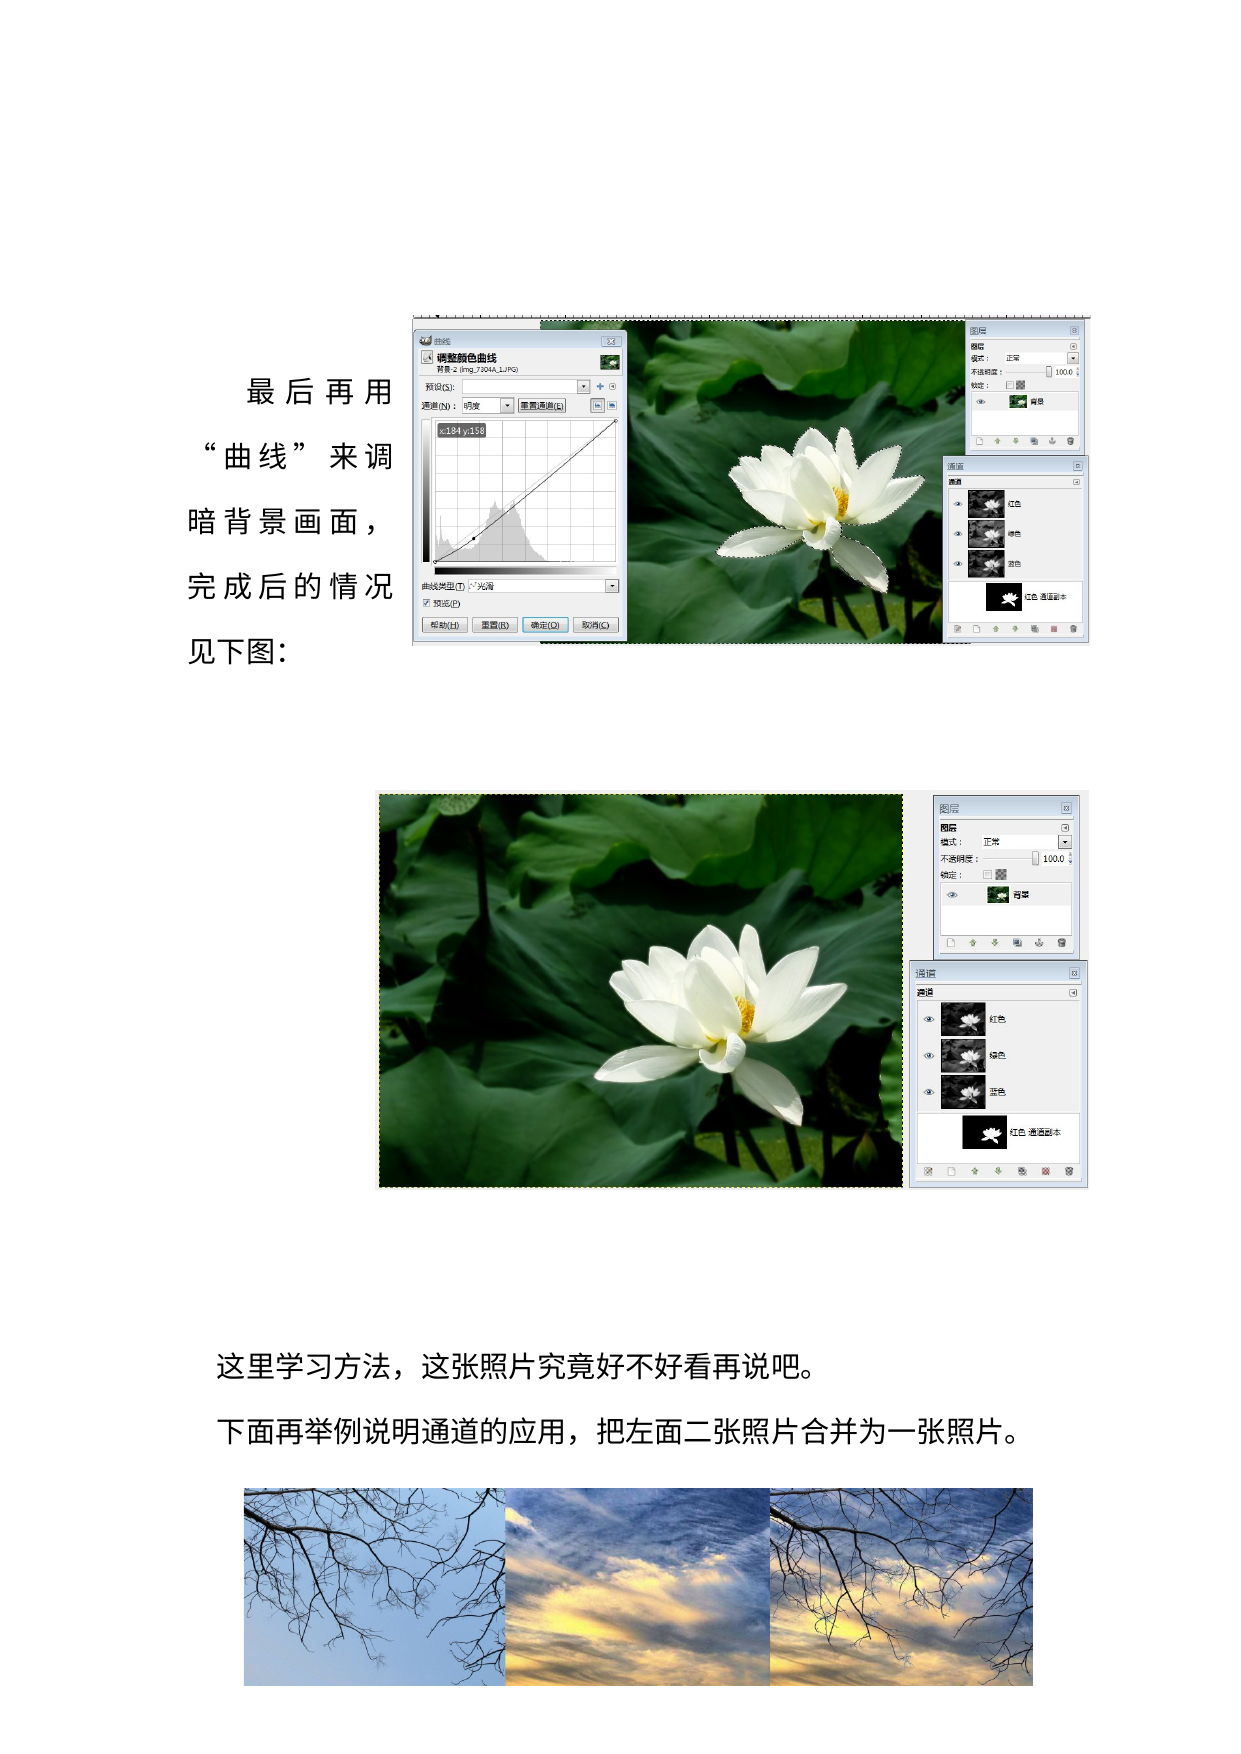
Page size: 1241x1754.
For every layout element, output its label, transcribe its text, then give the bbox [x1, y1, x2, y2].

picture [375, 790, 1090, 1190]
text 这里学习方法，这张照片究竟好不好看再说吧。 [187, 1332, 1053, 1397]
picture [243, 1488, 1033, 1686]
text 下面再举例说明通道的应用，把左面二张照片合并为一张照片。 [187, 1397, 1053, 1462]
picture [412, 315, 1091, 646]
